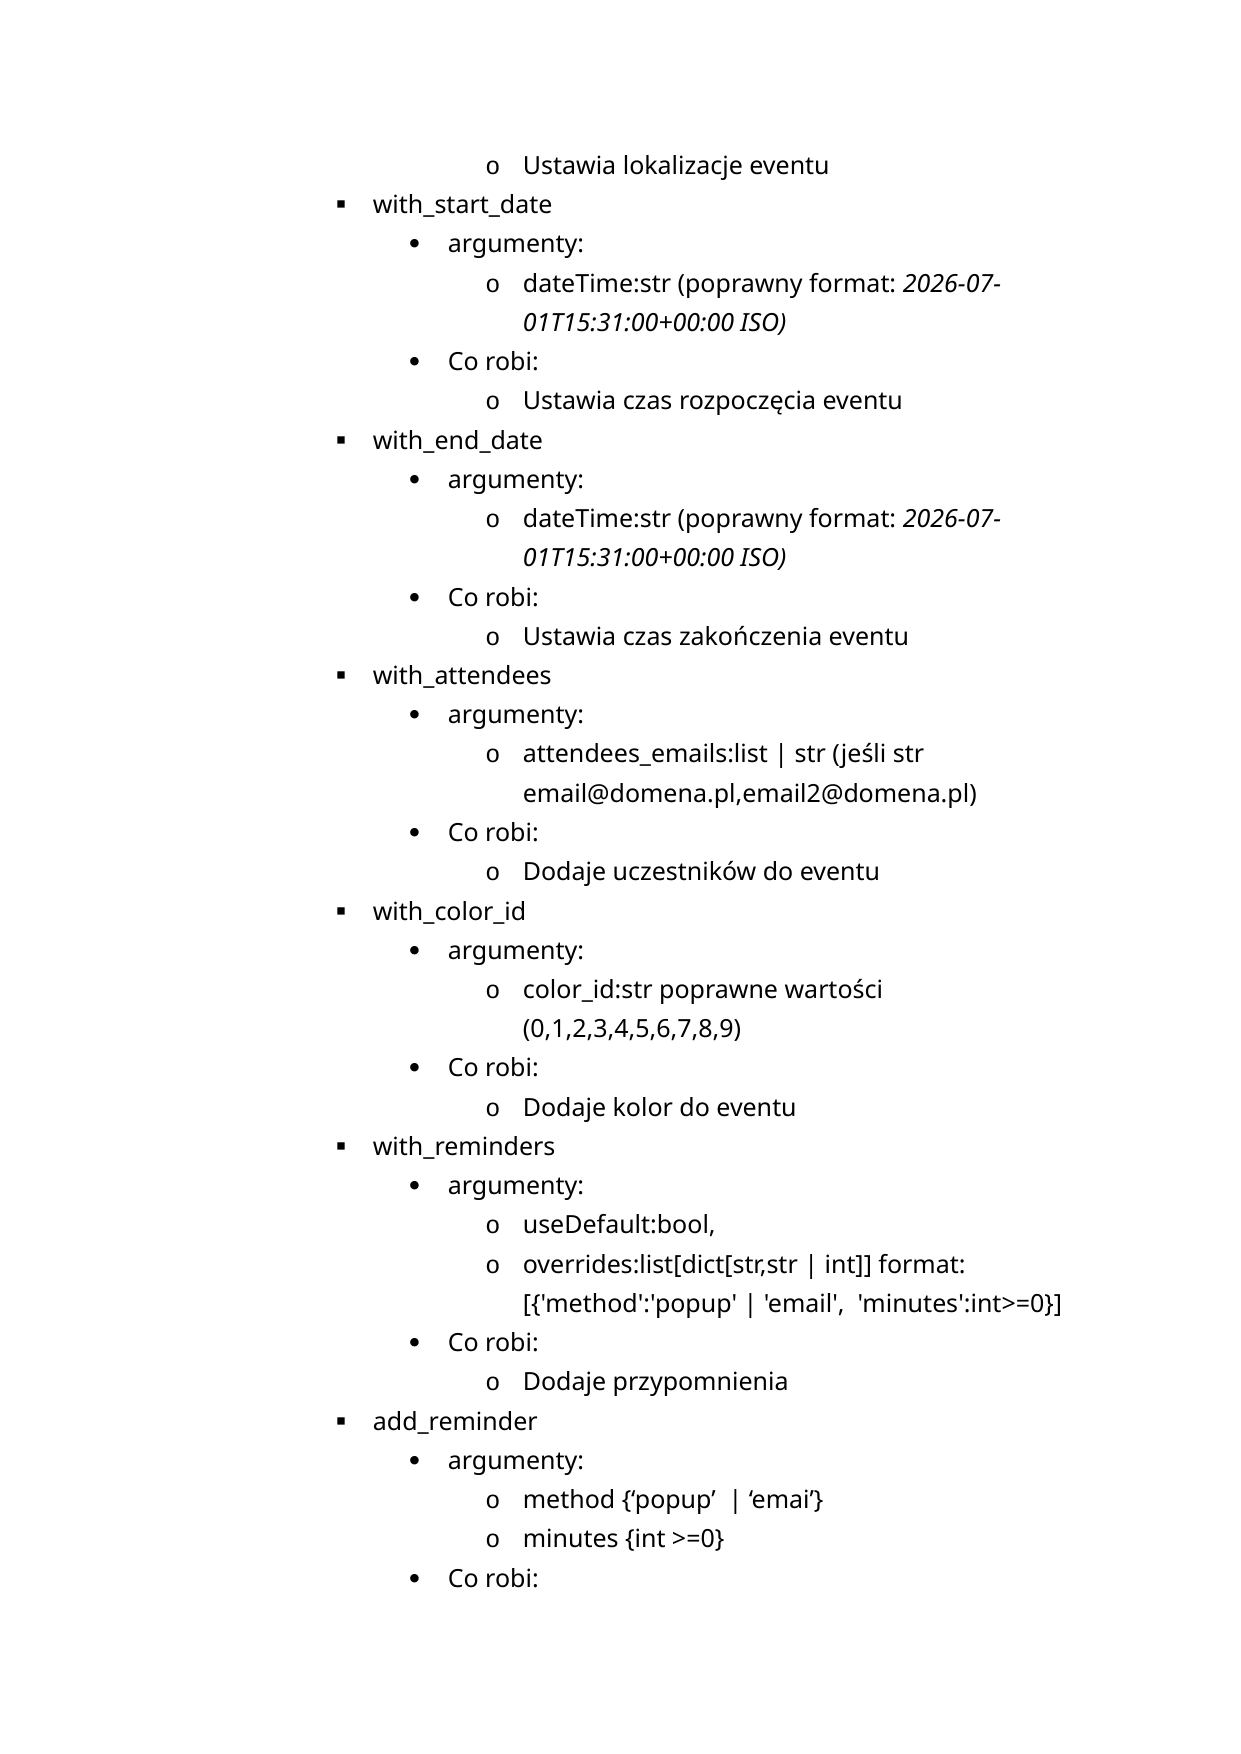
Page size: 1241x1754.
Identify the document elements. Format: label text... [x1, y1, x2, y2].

list attendees_emails:list | str (jeśli str email@domena.pl,email2@domena.pl) [485, 736, 1093, 809]
list Co robi: [410, 1325, 1093, 1359]
list Dodaje kolor do eventu [485, 1089, 1093, 1123]
list Dodaje uczestników do eventu [485, 854, 1093, 888]
list dateTime:str (poprawny format: 2026-07-01T15:31:00+00:00 ISO) [485, 265, 1093, 339]
list argumenty: [410, 1443, 1093, 1477]
list argumenty: [410, 697, 1093, 731]
list useDefault:bool, [485, 1207, 1093, 1241]
list with_reminders [335, 1129, 1093, 1163]
list argumenty: [410, 462, 1093, 496]
list Ustawia lokalizacje eventu [485, 148, 1093, 182]
list Ustawia czas zakończenia eventu [485, 618, 1093, 653]
list minutes {int >=0} [485, 1521, 1093, 1555]
list Dodaje przypomnienia [485, 1364, 1093, 1398]
list Co robi: [410, 1561, 1093, 1594]
list Ustawia czas rozpoczęcia eventu [485, 383, 1093, 417]
list color_id:str poprawne wartości (0,1,2,3,4,5,6,7,8,9) [485, 972, 1093, 1045]
list overrides:list[dict[str,str | int]] format: [{'method':'popup' | 'email', 'minutes':int>=0}] [485, 1246, 1093, 1320]
list with_color_id [335, 893, 1093, 927]
list Co robi: [410, 344, 1093, 378]
list argumenty: [410, 932, 1093, 966]
list with_attendees [335, 658, 1093, 692]
list argumenty: [410, 226, 1093, 260]
list argumenty: [410, 1168, 1093, 1202]
list Co robi: [410, 579, 1093, 613]
list Co robi: [410, 815, 1093, 849]
list method {‘popup’ | ‘emai’} [485, 1482, 1093, 1516]
list add_reminder [335, 1403, 1093, 1437]
list dateTime:str (poprawny format: 2026-07-01T15:31:00+00:00 ISO) [485, 501, 1093, 574]
list with_start_date [335, 187, 1093, 221]
list Co robi: [410, 1050, 1093, 1084]
list with_end_date [335, 422, 1093, 456]
